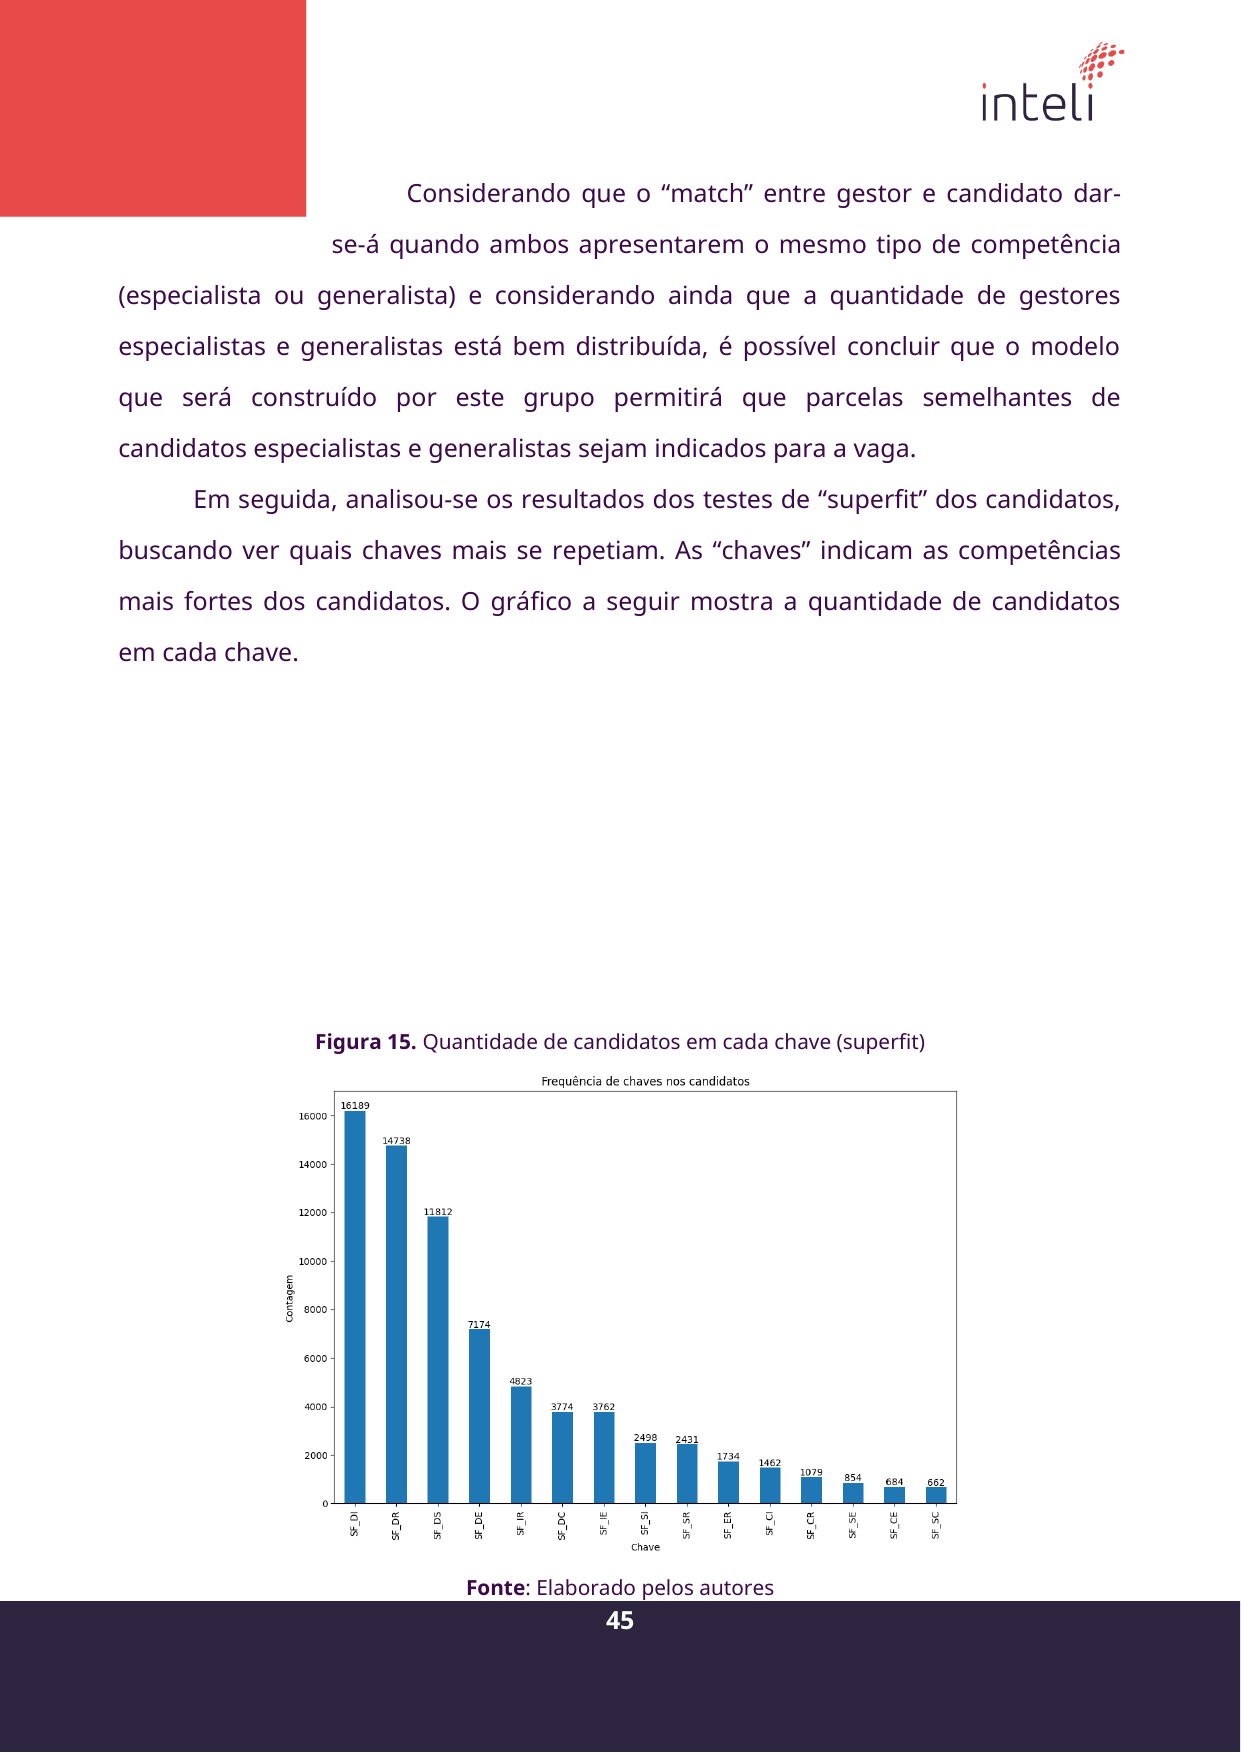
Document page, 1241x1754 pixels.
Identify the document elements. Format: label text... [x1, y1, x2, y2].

text Considerando que o “match” entre gestor e candidato dar-se-á quando ambos apresentarem o mesmo tipo de competência (especialista ou generalista) e considerando ainda que a quantidade de gestores especialistas e generalistas está bem distribuída, é possível concluir que o modelo que será construído por este grupo permitirá que parcelas semelhantes de candidatos especialistas e generalistas sejam indicados para a vaga. [118, 176, 1122, 465]
text Em seguida, analisou-se os resultados dos testes de “superfit” dos candidatos, buscando ver quais chaves mais se repetiam. As “chaves” indicam as competências mais fortes dos candidatos. O gráfico a seguir mostra a quantidade de candidatos em cada chave. [118, 482, 1122, 669]
picture [0, 0, 307, 217]
picture [982, 42, 1125, 121]
text Fonte: Elaborado pelos autores [118, 1573, 1122, 1602]
text Figura 15. Quantidade de candidatos em cada chave (superfit) [118, 1027, 1122, 1055]
picture [0, 1601, 1241, 1752]
picture [278, 1069, 963, 1559]
